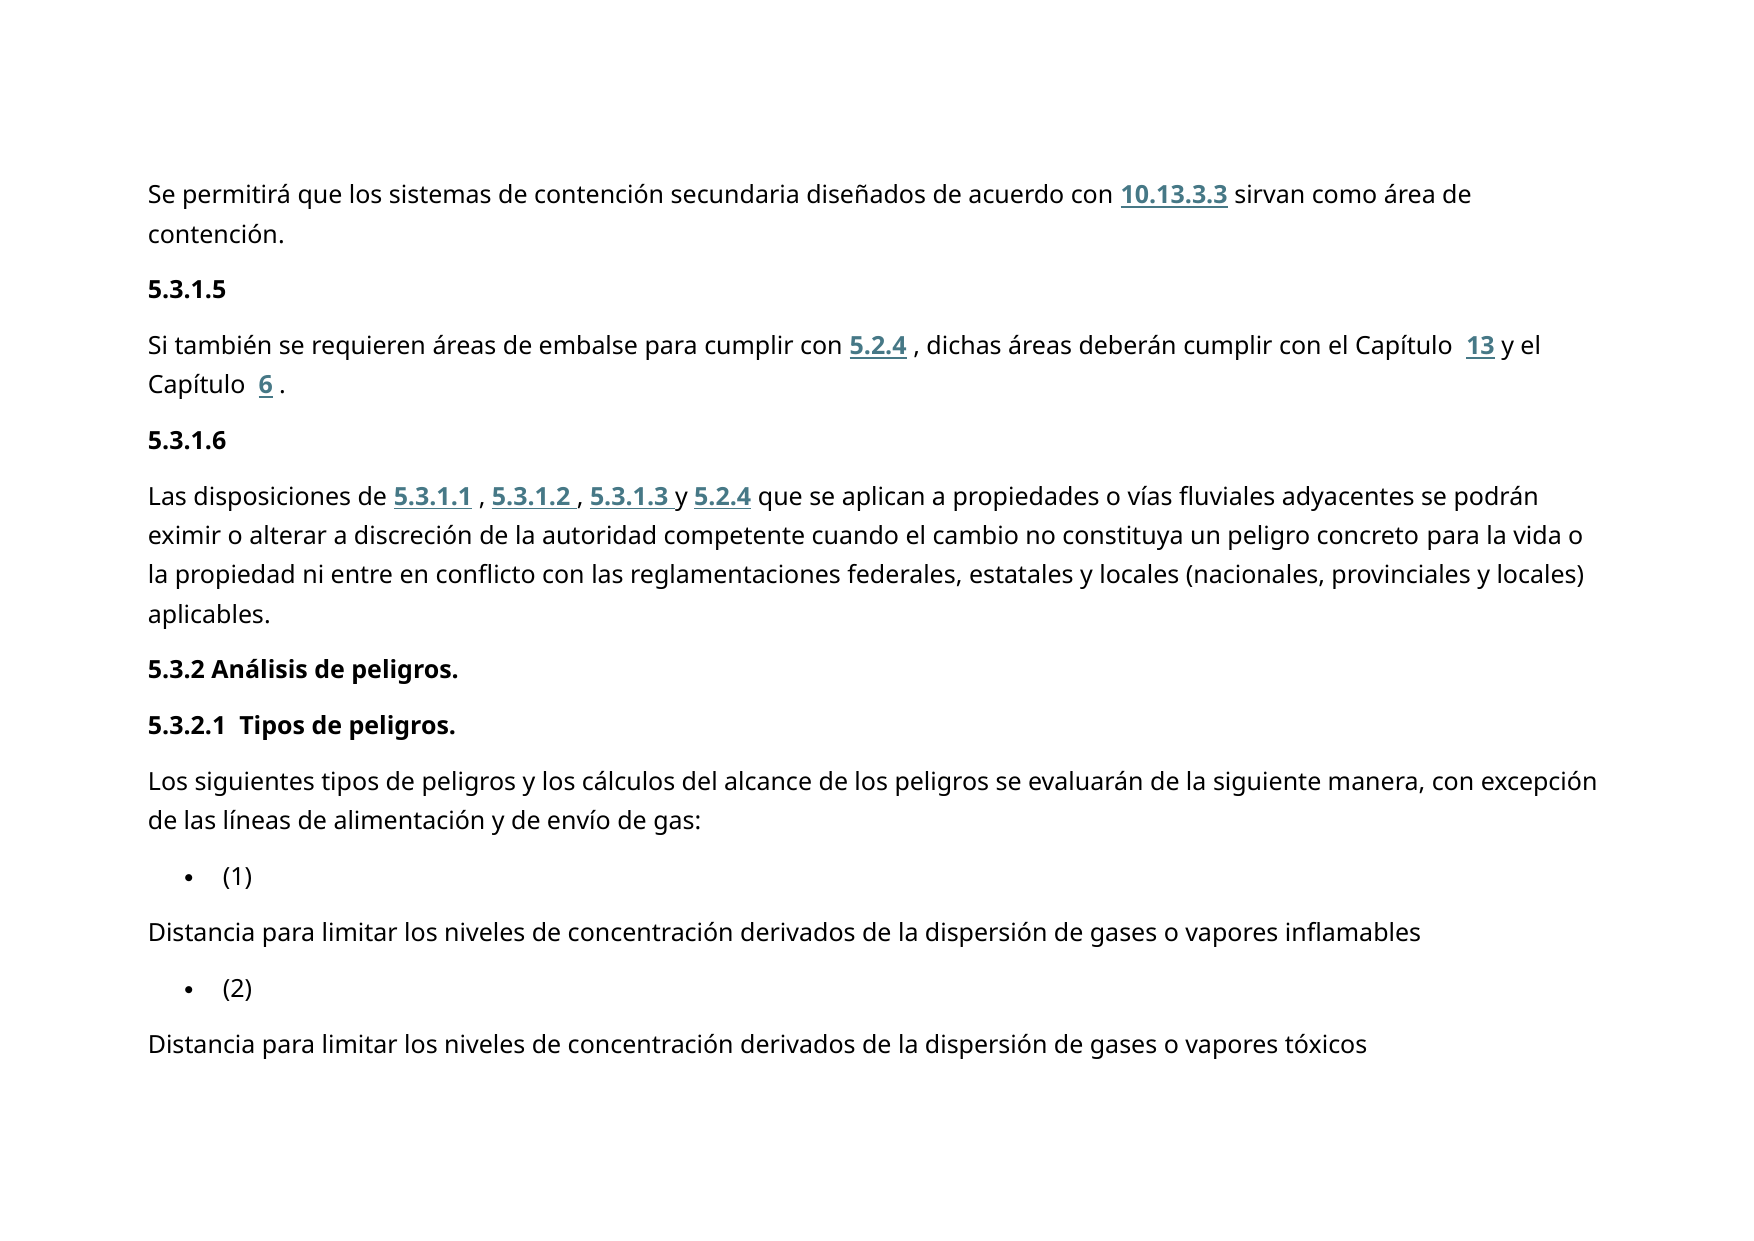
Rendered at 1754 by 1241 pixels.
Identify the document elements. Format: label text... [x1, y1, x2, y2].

list (1) [185, 859, 1606, 893]
text Se permitirá que los sistemas de contención secundaria diseñados de acuerdo con 10.13.3.3 sirvan como área de contención. [148, 177, 1606, 250]
text 5.3.2.1 Tipos de peligros. [148, 708, 1606, 742]
text Si también se requieren áreas de embalse para cumplir con 5.2.4 , dichas áreas deberán cumplir con el Capítulo 13 y el Capítulo 6 . [148, 328, 1606, 401]
text Las disposiciones de 5.3.1.1 , 5.3.1.2 , 5.3.1.3 y 5.2.4 que se aplican a propiedades o vías fluviales adyacentes se podrán eximir o alterar a discreción de la autoridad competente cuando el cambio no constituya un peligro concreto para la vida o la propiedad ni entre en conflicto con las reglamentaciones federales, estatales y locales (nacionales, provinciales y locales) aplicables. [148, 479, 1606, 630]
text Los siguientes tipos de peligros y los cálculos del alcance de los peligros se evaluarán de la siguiente manera, con excepción de las líneas de alimentación y de envío de gas: [148, 764, 1606, 837]
text Distancia para limitar los niveles de concentración derivados de la dispersión de gases o vapores tóxicos [148, 1026, 1606, 1060]
text 5.3.2 Análisis de peligros. [148, 652, 1606, 686]
text 5.3.1.5 [148, 272, 1606, 306]
text 5.3.1.6 [148, 423, 1606, 457]
text Distancia para limitar los niveles de concentración derivados de la dispersión de gases o vapores inflamables [148, 915, 1606, 949]
list (2) [185, 971, 1606, 1004]
